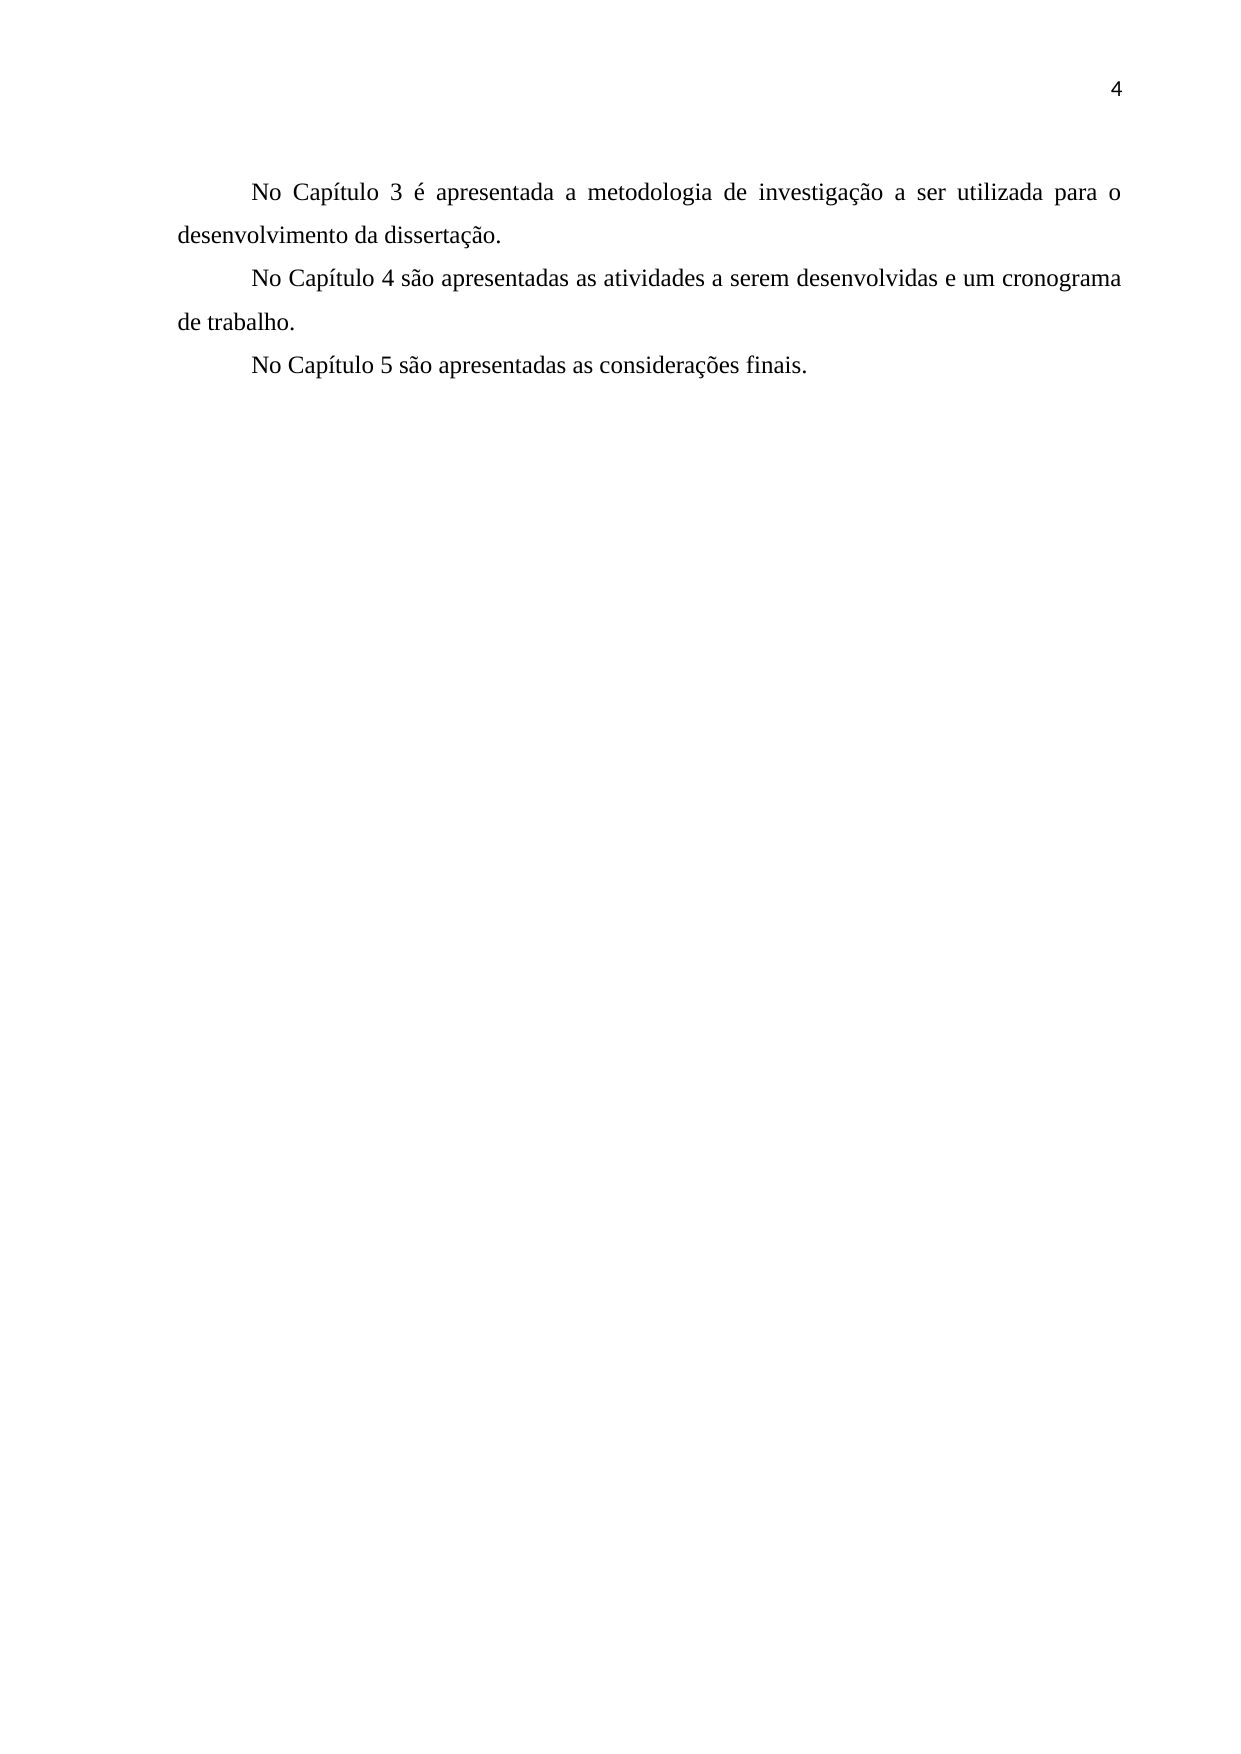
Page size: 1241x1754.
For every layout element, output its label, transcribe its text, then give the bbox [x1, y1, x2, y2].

text No Capítulo 4 são apresentadas as atividades a serem desenvolvidas e um cronograma de trabalho. [177, 263, 1122, 335]
text No Capítulo 3 é apresentada a metodologia de investigação a ser utilizada para o desenvolvimento da dissertação. [177, 177, 1122, 249]
text No Capítulo 5 são apresentadas as considerações finais. [177, 350, 1122, 378]
